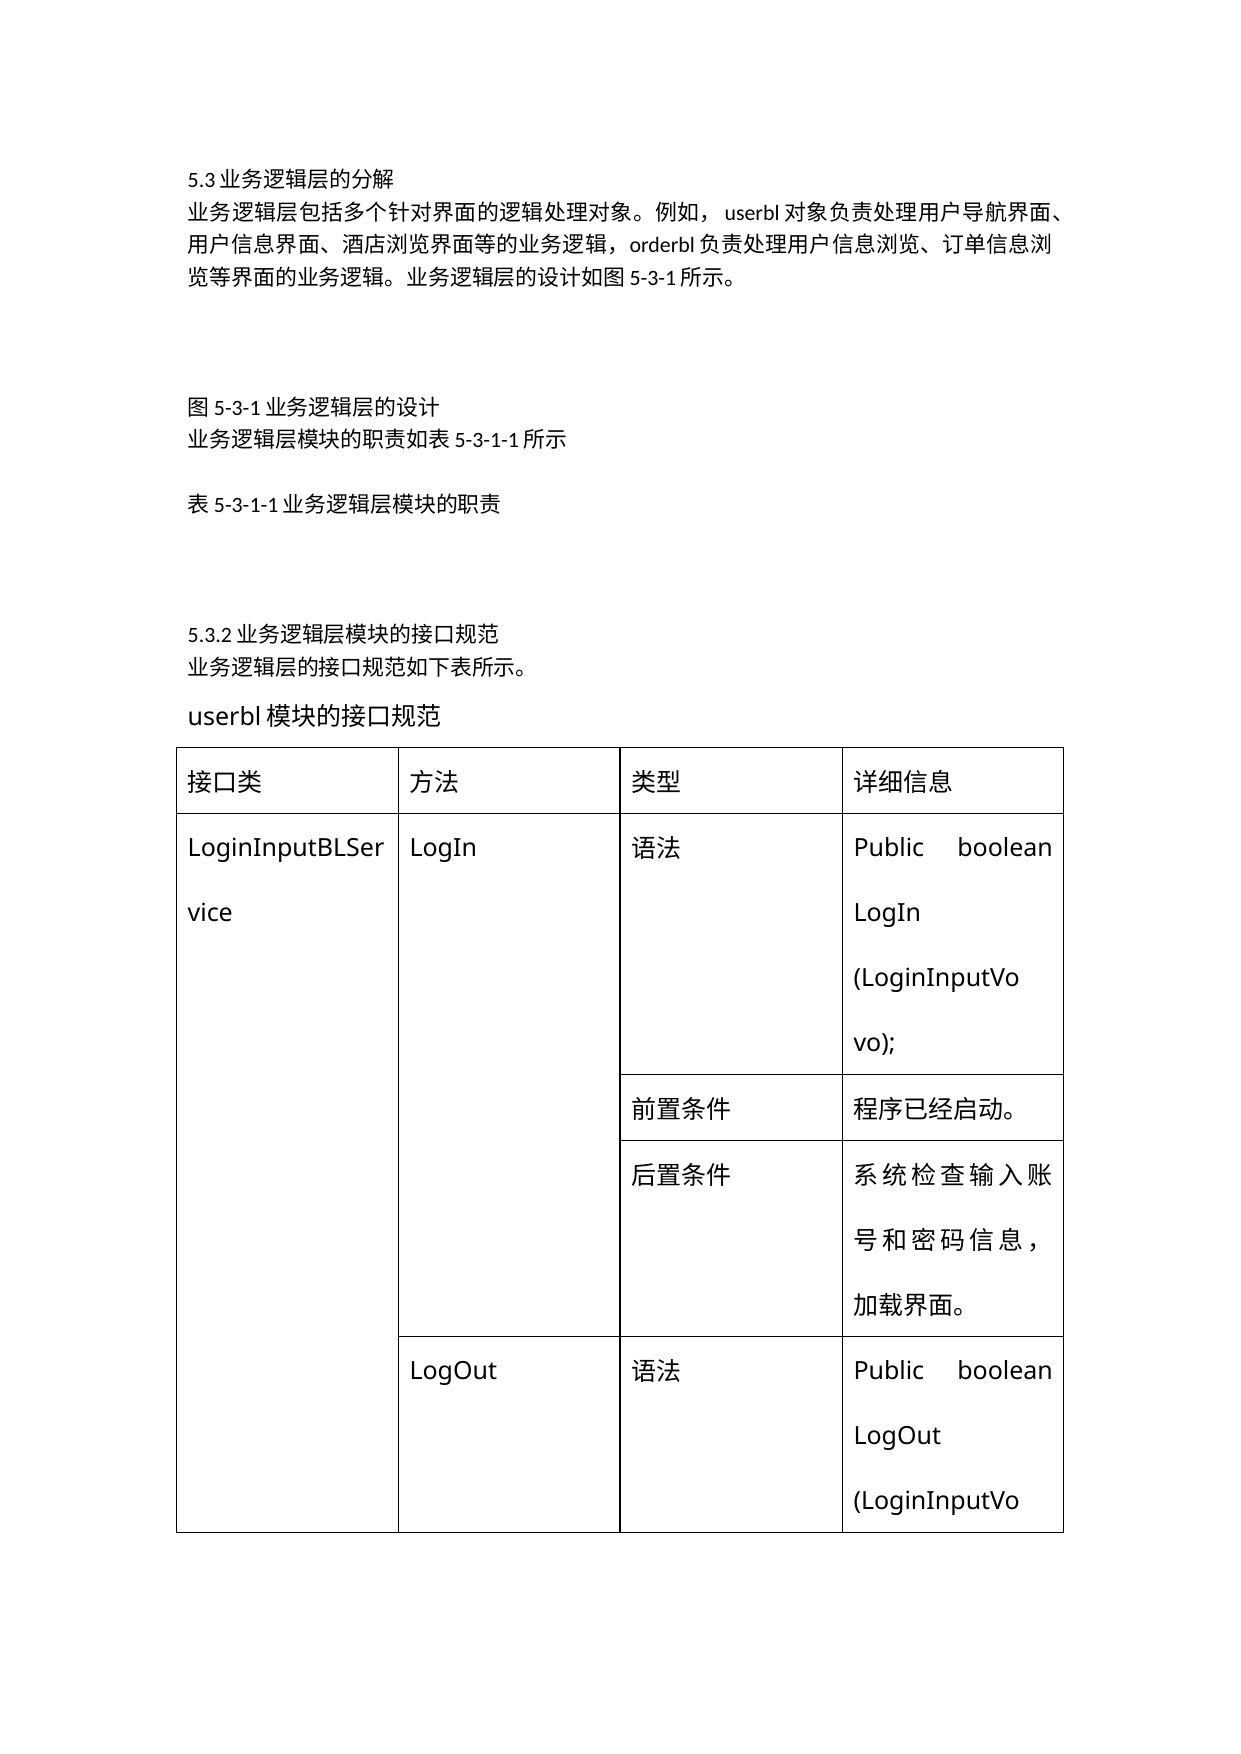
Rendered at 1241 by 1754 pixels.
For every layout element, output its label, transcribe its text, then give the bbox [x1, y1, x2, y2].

table_header 接口类 [177, 748, 398, 813]
table_cell 语法 [621, 814, 842, 1074]
text 业务逻辑层模块的职责如表5-3-1-1所示 [187, 422, 1053, 454]
table_cell Public boolean LogIn(LoginInputVo vo); [843, 814, 1063, 1074]
table_header 详细信息 [843, 748, 1063, 813]
text 5.3业务逻辑层的分解 [187, 162, 1053, 194]
table_cell 程序已经启动。 [843, 1075, 1063, 1140]
text userbl模块的接口规范 [187, 682, 1053, 747]
text 业务逻辑层的接口规范如下表所示。 [187, 649, 1053, 682]
text 图5-3-1业务逻辑层的设计 [187, 389, 1053, 422]
text 5.3.2业务逻辑层模块的接口规范 [187, 617, 1053, 649]
table_cell LogIn [399, 814, 619, 1336]
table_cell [843, 1337, 1063, 1532]
text 业务逻辑层包括多个针对界面的逻辑处理对象。例如，userbl对象负责处理用户导航界面、用户信息界面、酒店浏览界面等的业务逻辑，orderbl负责处理用户信息浏览、订单信息浏览等界面的业务逻辑。业务逻辑层的设计如图5-3-1所示。 [187, 194, 1053, 292]
table_header 方法 [399, 748, 619, 813]
table_header 类型 [621, 748, 842, 813]
table_cell LoginInputBLService [177, 814, 398, 1532]
table_cell 语法 [621, 1337, 842, 1532]
table_cell 前置条件 [621, 1075, 842, 1140]
text 表5-3-1-1业务逻辑层模块的职责 [187, 487, 1053, 519]
table_cell 系统检查输入账号和密码信息，加载界面。 [843, 1141, 1063, 1336]
table_cell 后置条件 [621, 1141, 842, 1336]
table_cell LogOut [399, 1337, 619, 1532]
